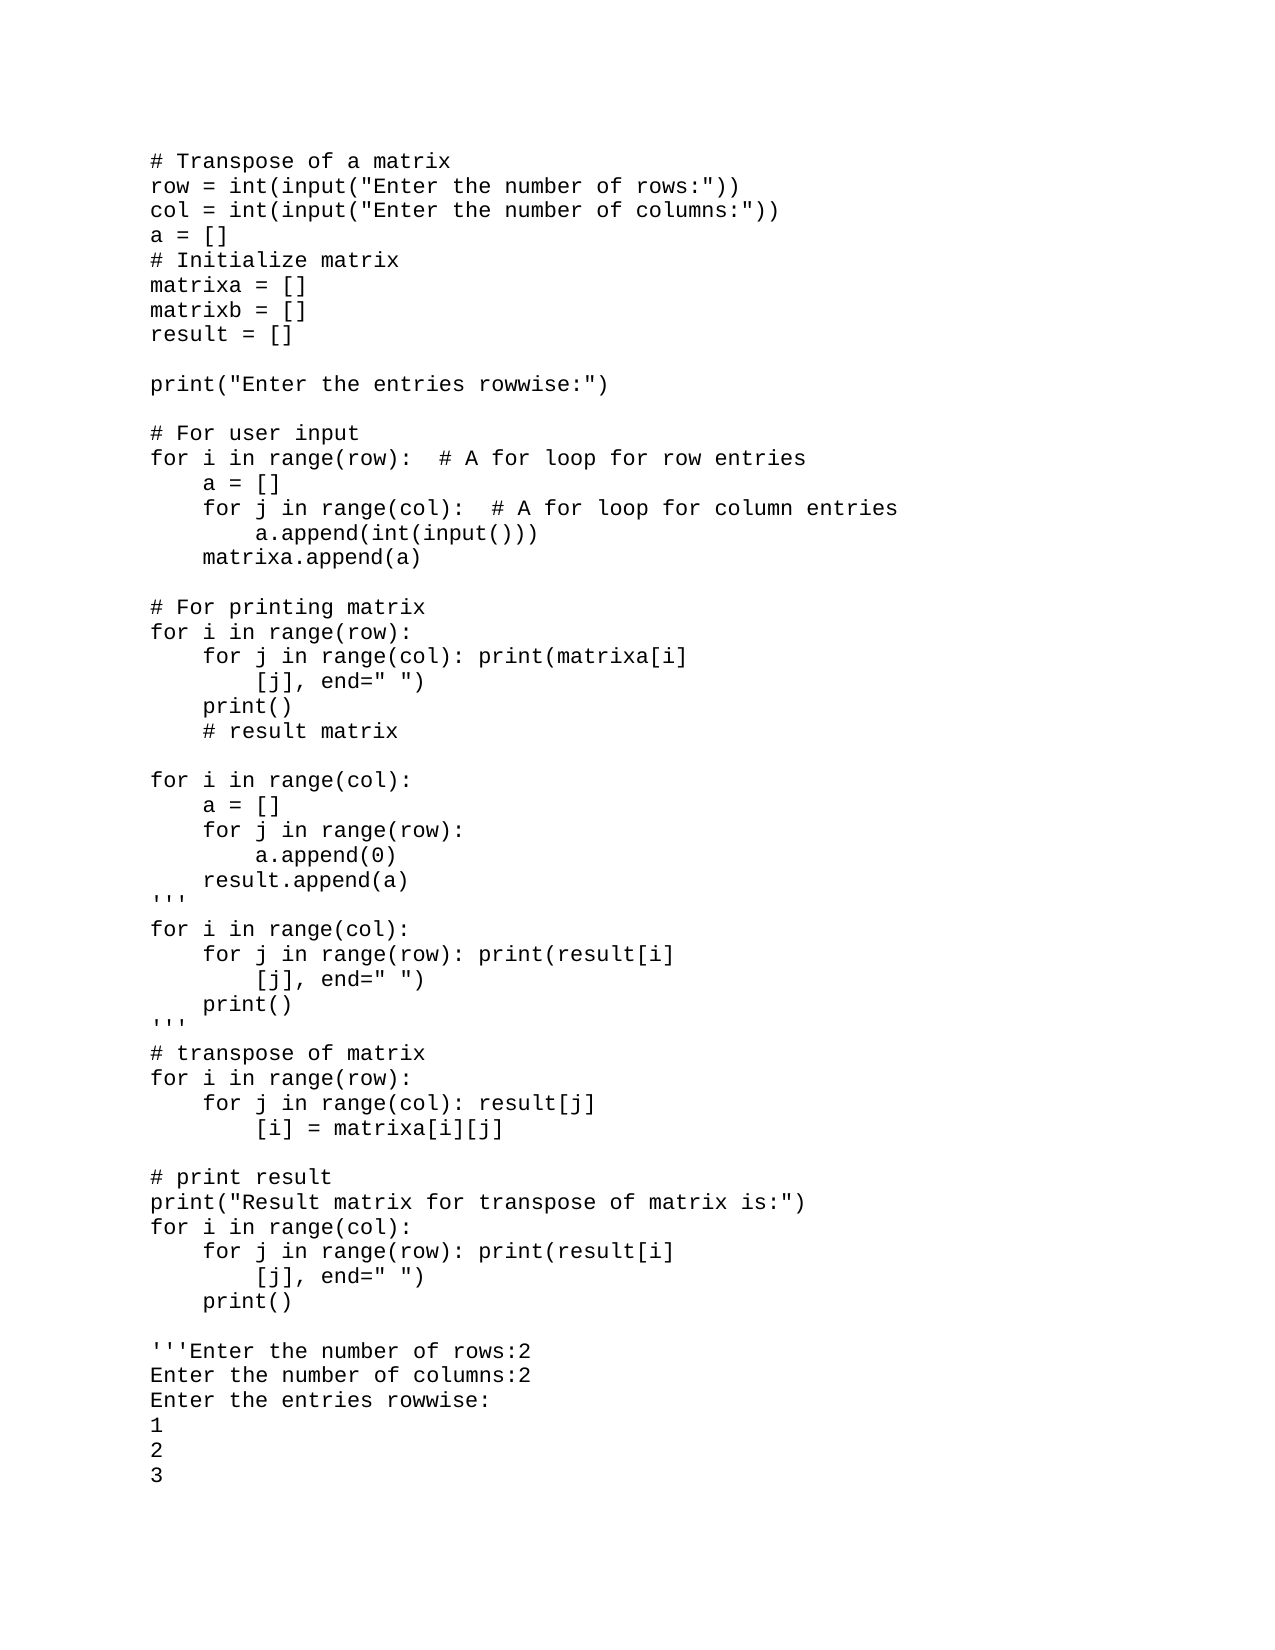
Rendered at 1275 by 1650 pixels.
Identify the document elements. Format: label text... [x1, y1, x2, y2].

text for j in range(col): # A for loop for column entries a.append(int(input())) [202, 497, 898, 547]
text for i in range(col): [150, 918, 1096, 943]
text result = [] [150, 323, 1096, 348]
text for j in range(row): print(result[i][j], end=" ") [202, 943, 712, 993]
text 1 [150, 1414, 1096, 1439]
text row = int(input("Enter the number of rows:")) col = int(input("Enter the number of columns:")) a = [] [150, 175, 780, 249]
text print("Result matrix for transpose of matrix is:") for i in range(col): [150, 1191, 807, 1241]
text for j in range(row): a.append(0) [202, 819, 601, 869]
text for i in range(row): # A for loop for row entries a = [] [150, 447, 807, 497]
text 3 [150, 1464, 1096, 1489]
text # print result [150, 1166, 1096, 1191]
text print() [202, 695, 1096, 720]
text # For printing matrix for i in range(row): [150, 596, 459, 646]
text for j in range(row): print(result[i][j], end=" ") [202, 1241, 712, 1290]
text matrixa.append(a) [202, 547, 1096, 571]
text for j in range(col): result[j][i] = matrixa[i][j] [202, 1092, 623, 1142]
text ''' [150, 894, 1096, 918]
text # result matrix [202, 720, 1096, 745]
text print() [202, 1290, 1096, 1315]
text result.append(a) [202, 869, 1096, 894]
text 2 [150, 1439, 1096, 1464]
text # Transpose of a matrix [150, 150, 1096, 175]
text # Initialize matrix matrixa = [] matrixb = [] [150, 249, 400, 323]
text print("Enter the entries rowwise:") # For user input [150, 349, 616, 447]
text for i in range(col): a = [] [150, 770, 419, 819]
text print() [202, 993, 1096, 1018]
text for j in range(col): print(matrixa[i][j], end=" ") [202, 646, 712, 695]
text # transpose of matrix for i in range(row): [150, 1042, 459, 1092]
text '''Enter the number of rows:2 Enter the number of columns:2 Enter the entries rowwise: [150, 1340, 531, 1414]
text ''' [150, 1018, 1096, 1042]
